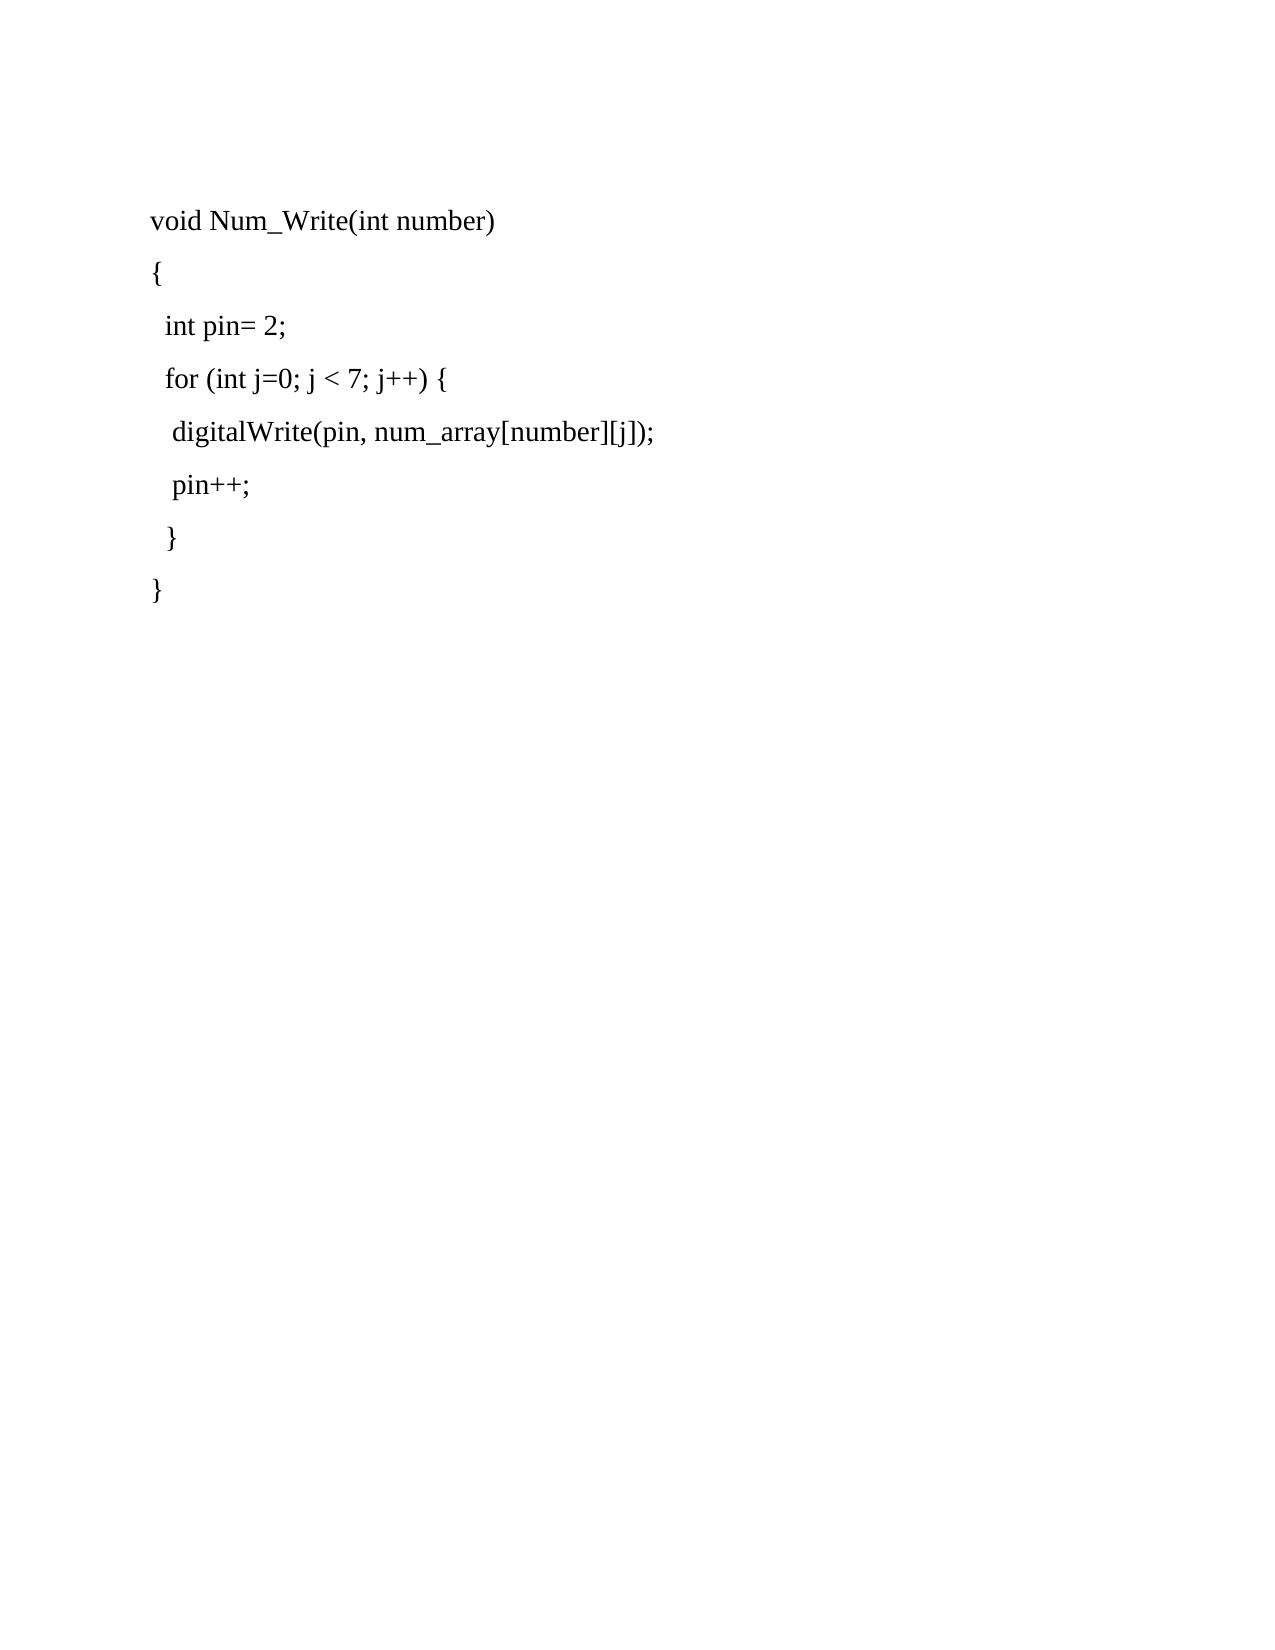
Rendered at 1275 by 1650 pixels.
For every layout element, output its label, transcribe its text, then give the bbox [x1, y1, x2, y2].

text { [150, 256, 1125, 289]
text for (int j=0; j < 7; j++) { [150, 361, 1125, 395]
text int pin= 2; [150, 308, 1125, 342]
text digitalWrite(pin, num_array[number][j]); [150, 414, 1125, 448]
text void Num_Write(int number) [150, 203, 1125, 236]
text pin++; [150, 467, 1125, 500]
text } [150, 572, 1125, 606]
text } [150, 520, 1125, 553]
